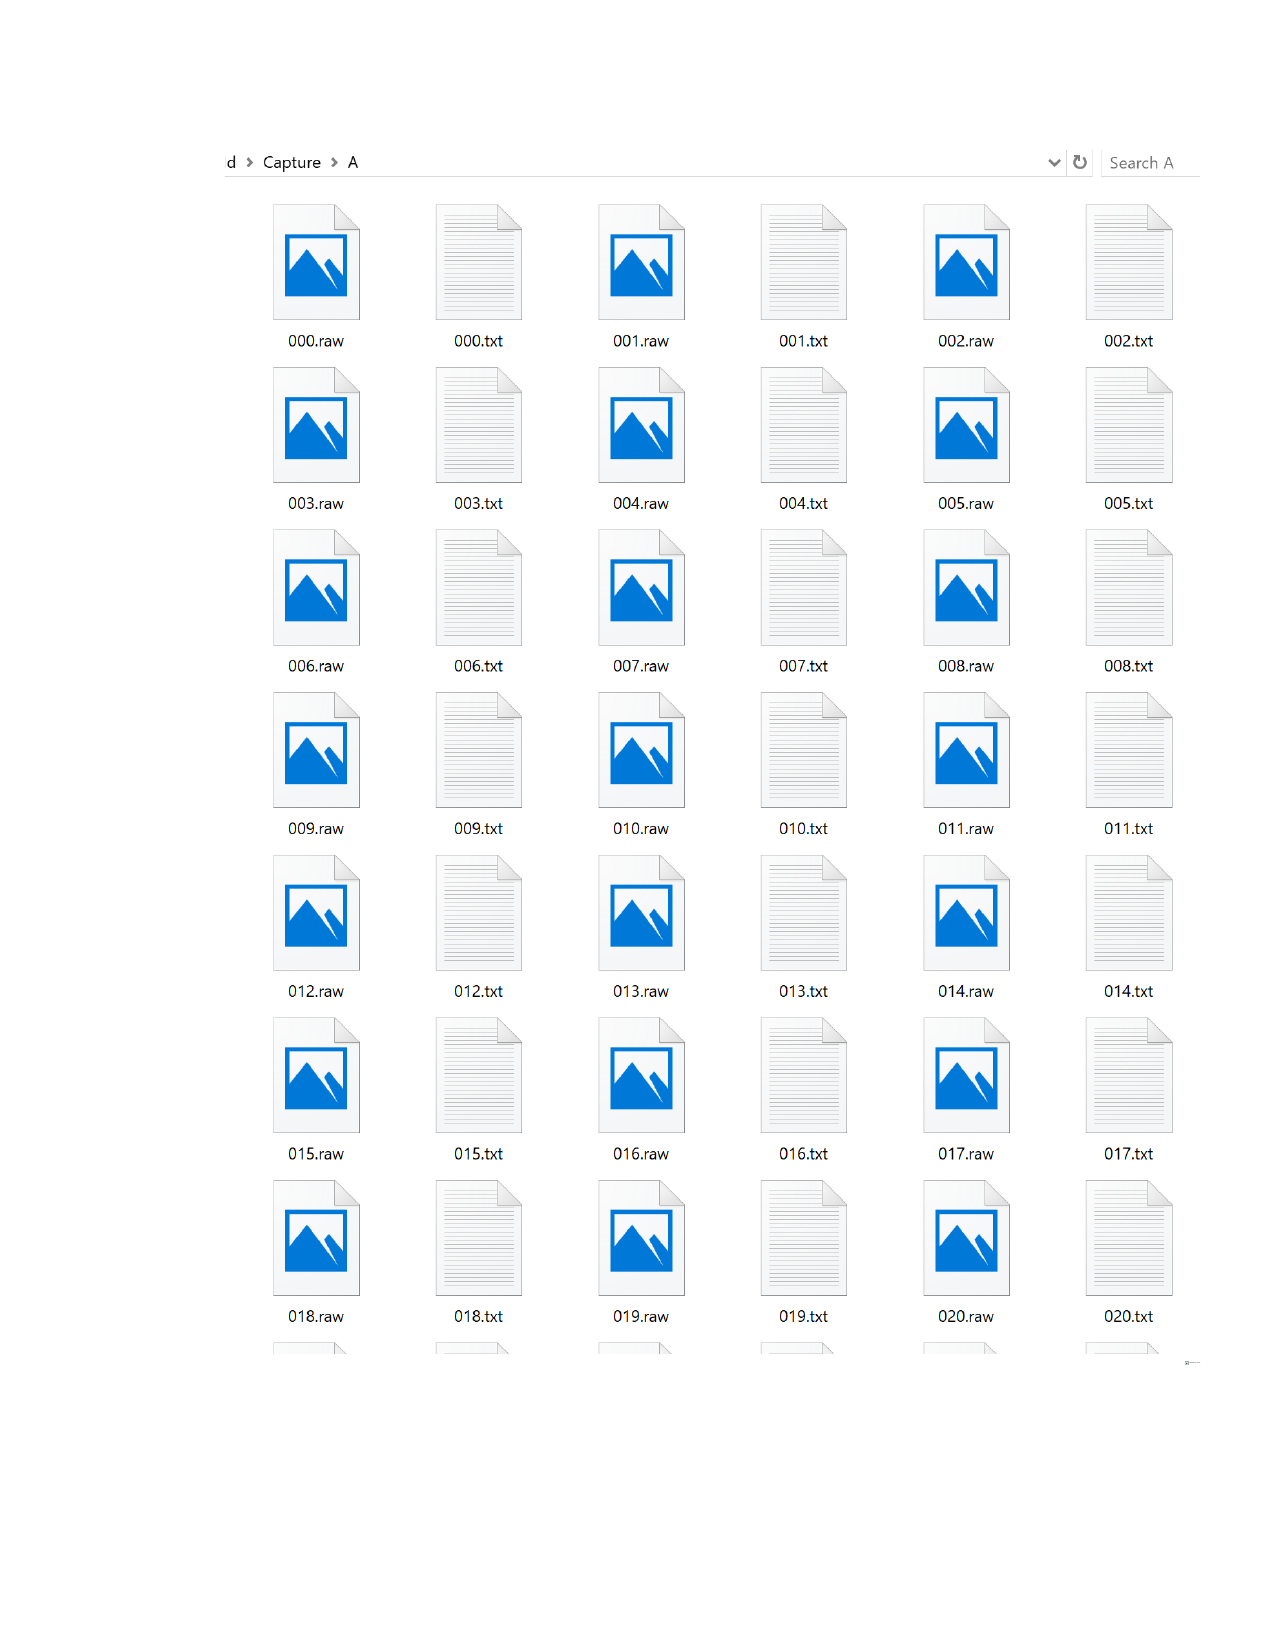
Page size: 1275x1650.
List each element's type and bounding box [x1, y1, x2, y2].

picture [225, 150, 1200, 1365]
